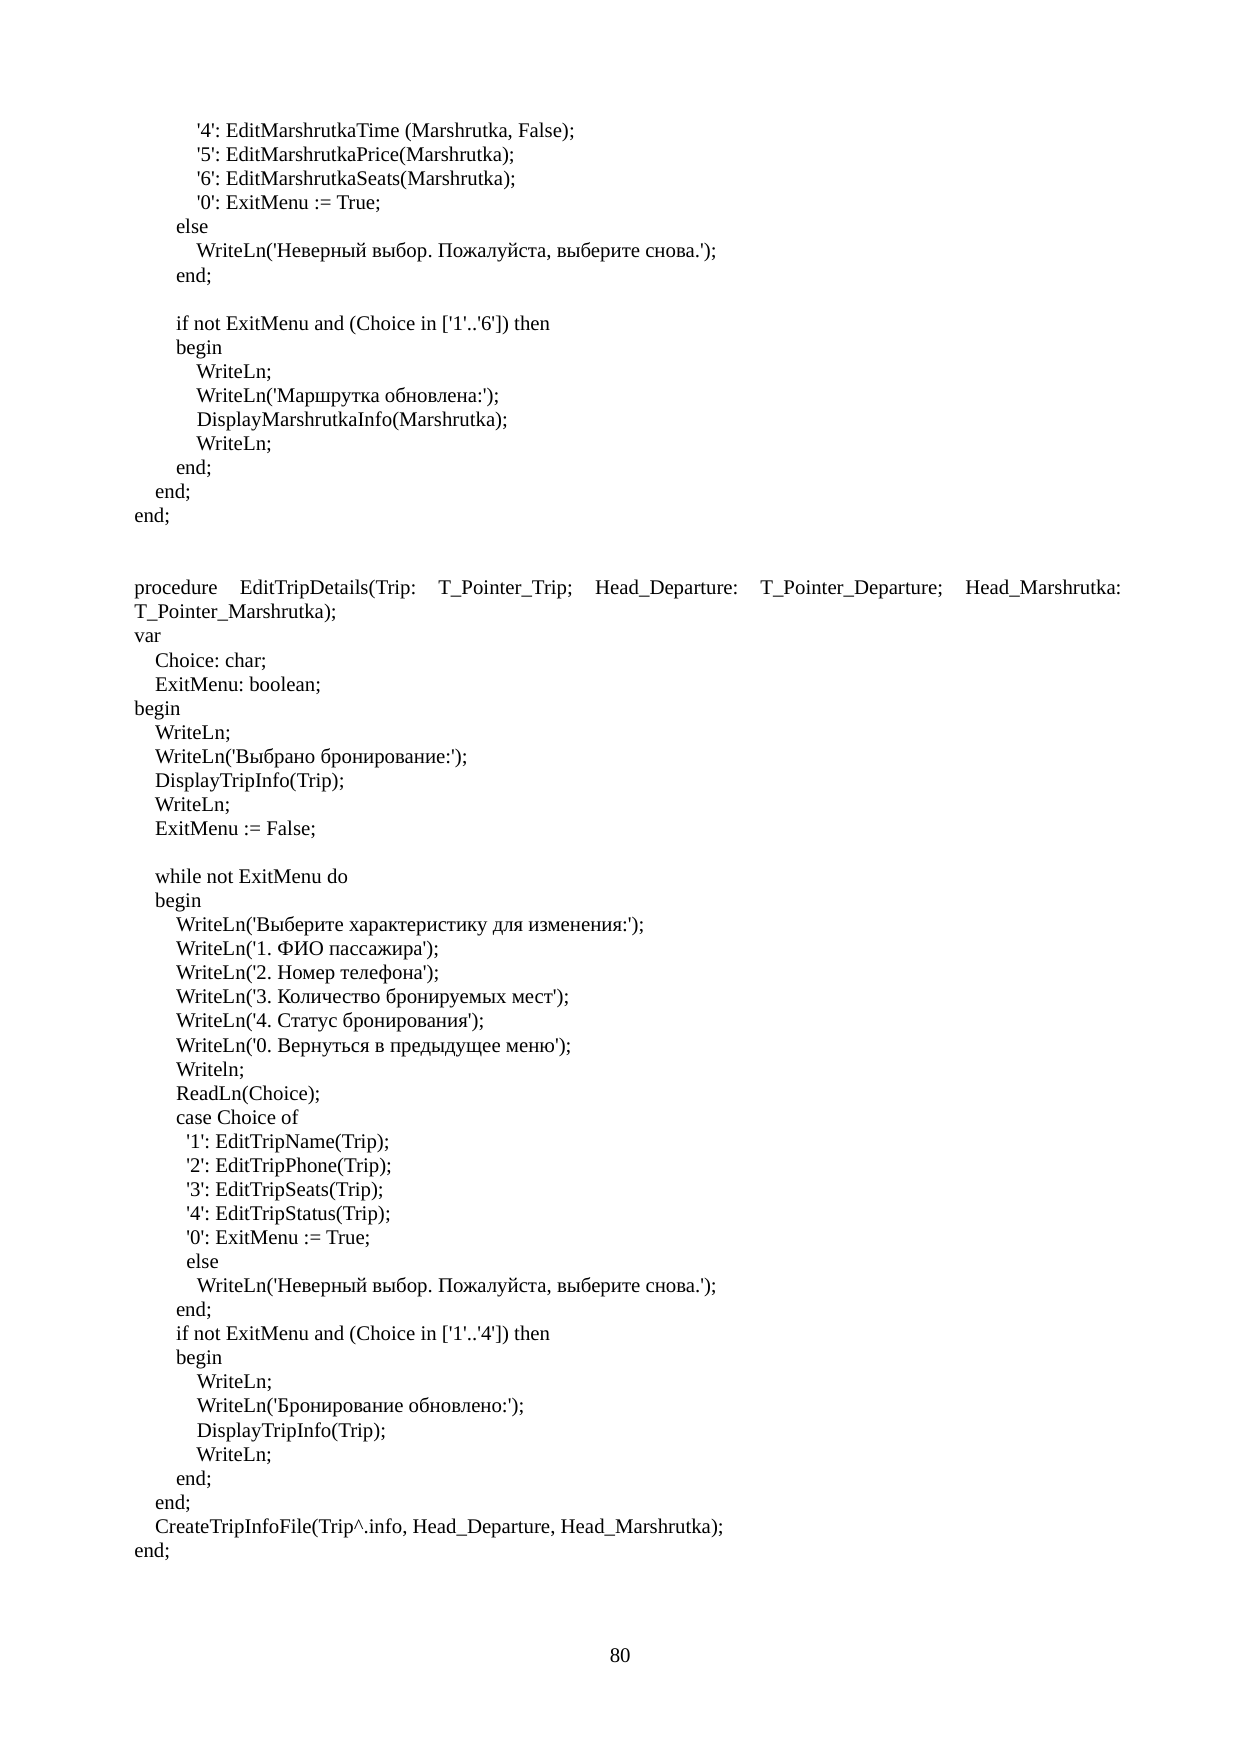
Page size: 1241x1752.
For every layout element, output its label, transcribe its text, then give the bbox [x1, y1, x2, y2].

text begin [134, 1345, 1122, 1369]
text end; [134, 455, 1122, 479]
text Writeln; [134, 1057, 1122, 1081]
text WriteLn('Выбрано бронирование:'); [134, 744, 1122, 768]
text '5': EditMarshrutkaPrice(Marshrutka); [134, 142, 1122, 166]
text WriteLn; [134, 431, 1122, 455]
text '6': EditMarshrutkaSeats(Marshrutka); [134, 166, 1122, 190]
text WriteLn; [134, 1442, 1122, 1466]
text WriteLn('Бронирование обновлено:'); [134, 1393, 1122, 1417]
text case Choice of [134, 1105, 1122, 1129]
text begin [134, 335, 1122, 359]
text '2': EditTripPhone(Trip); [134, 1153, 1122, 1177]
text '3': EditTripSeats(Trip); [134, 1177, 1122, 1201]
text end; [134, 1466, 1122, 1490]
text end; [134, 479, 1122, 503]
text WriteLn('2. Номер телефона'); [134, 960, 1122, 984]
text ReadLn(Choice); [134, 1081, 1122, 1105]
text '1': EditTripName(Trip); [134, 1129, 1122, 1153]
text WriteLn('Неверный выбор. Пожалуйста, выберите снова.'); [134, 1273, 1122, 1297]
text begin [134, 696, 1122, 720]
text CreateTripInfoFile(Trip^.info, Head_Departure, Head_Marshrutka); [134, 1514, 1122, 1538]
text WriteLn('Выберите характеристику для изменения:'); [134, 912, 1122, 936]
text DisplayMarshrutkaInfo(Marshrutka); [134, 407, 1122, 431]
text end; [134, 1538, 1122, 1562]
text '4': EditMarshrutkaTime (Marshrutka, False); [134, 118, 1122, 142]
text WriteLn('0. Вернуться в предыдущее меню'); [134, 1032, 1122, 1057]
text DisplayTripInfo(Trip); [134, 768, 1122, 792]
text end; [134, 1297, 1122, 1321]
text '4': EditTripStatus(Trip); [134, 1201, 1122, 1225]
text begin [134, 888, 1122, 912]
text var [134, 623, 1122, 647]
text if not ExitMenu and (Choice in ['1'..'6']) then [134, 311, 1122, 335]
text WriteLn('3. Количество бронируемых мест'); [134, 984, 1122, 1008]
text WriteLn('4. Статус бронирования'); [134, 1008, 1122, 1032]
text Choice: char; [134, 647, 1122, 672]
text '0': ExitMenu := True; [134, 1225, 1122, 1249]
text ExitMenu := False; [134, 816, 1122, 840]
text else [134, 1249, 1122, 1273]
text WriteLn; [134, 1369, 1122, 1393]
text while not ExitMenu do [134, 864, 1122, 888]
text procedure EditTripDetails(Trip: T_Pointer_Trip; Head_Departure: T_Pointer_Departure; Head_Marshrutka: T_Pointer_Marshrutka); [134, 575, 1122, 623]
text if not ExitMenu and (Choice in ['1'..'4']) then [134, 1321, 1122, 1345]
text WriteLn; [134, 792, 1122, 816]
text DisplayTripInfo(Trip); [134, 1417, 1122, 1442]
text '0': ExitMenu := True; [134, 190, 1122, 214]
text WriteLn('1. ФИО пассажира'); [134, 936, 1122, 960]
text WriteLn; [134, 359, 1122, 383]
text end; [134, 1490, 1122, 1514]
text WriteLn('Неверный выбор. Пожалуйста, выберите снова.'); [134, 238, 1122, 262]
text end; [134, 503, 1122, 527]
text WriteLn; [134, 720, 1122, 744]
text end; [134, 262, 1122, 287]
text ExitMenu: boolean; [134, 672, 1122, 696]
text else [134, 214, 1122, 238]
text WriteLn('Маршрутка обновлена:'); [134, 383, 1122, 407]
